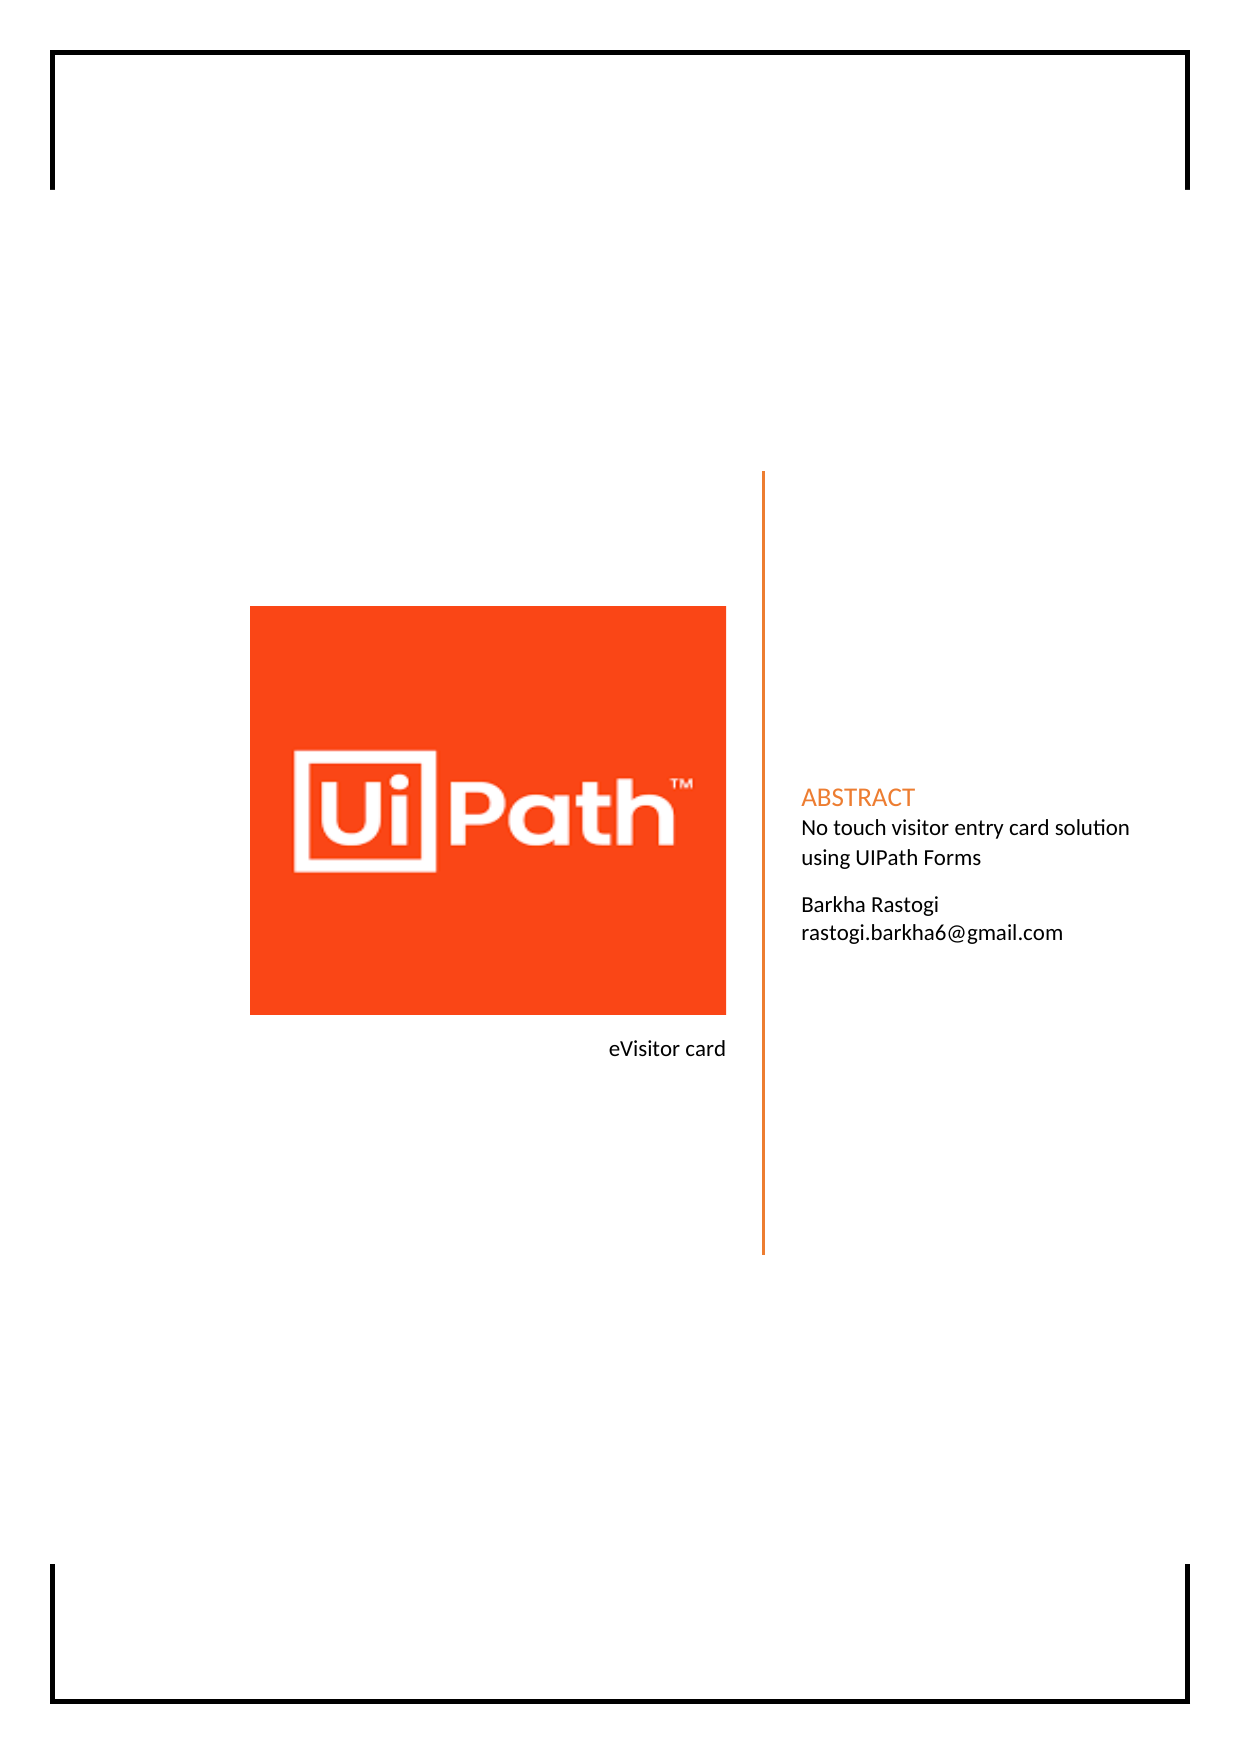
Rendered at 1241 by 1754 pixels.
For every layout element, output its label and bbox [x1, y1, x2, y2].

picture [250, 606, 727, 1015]
